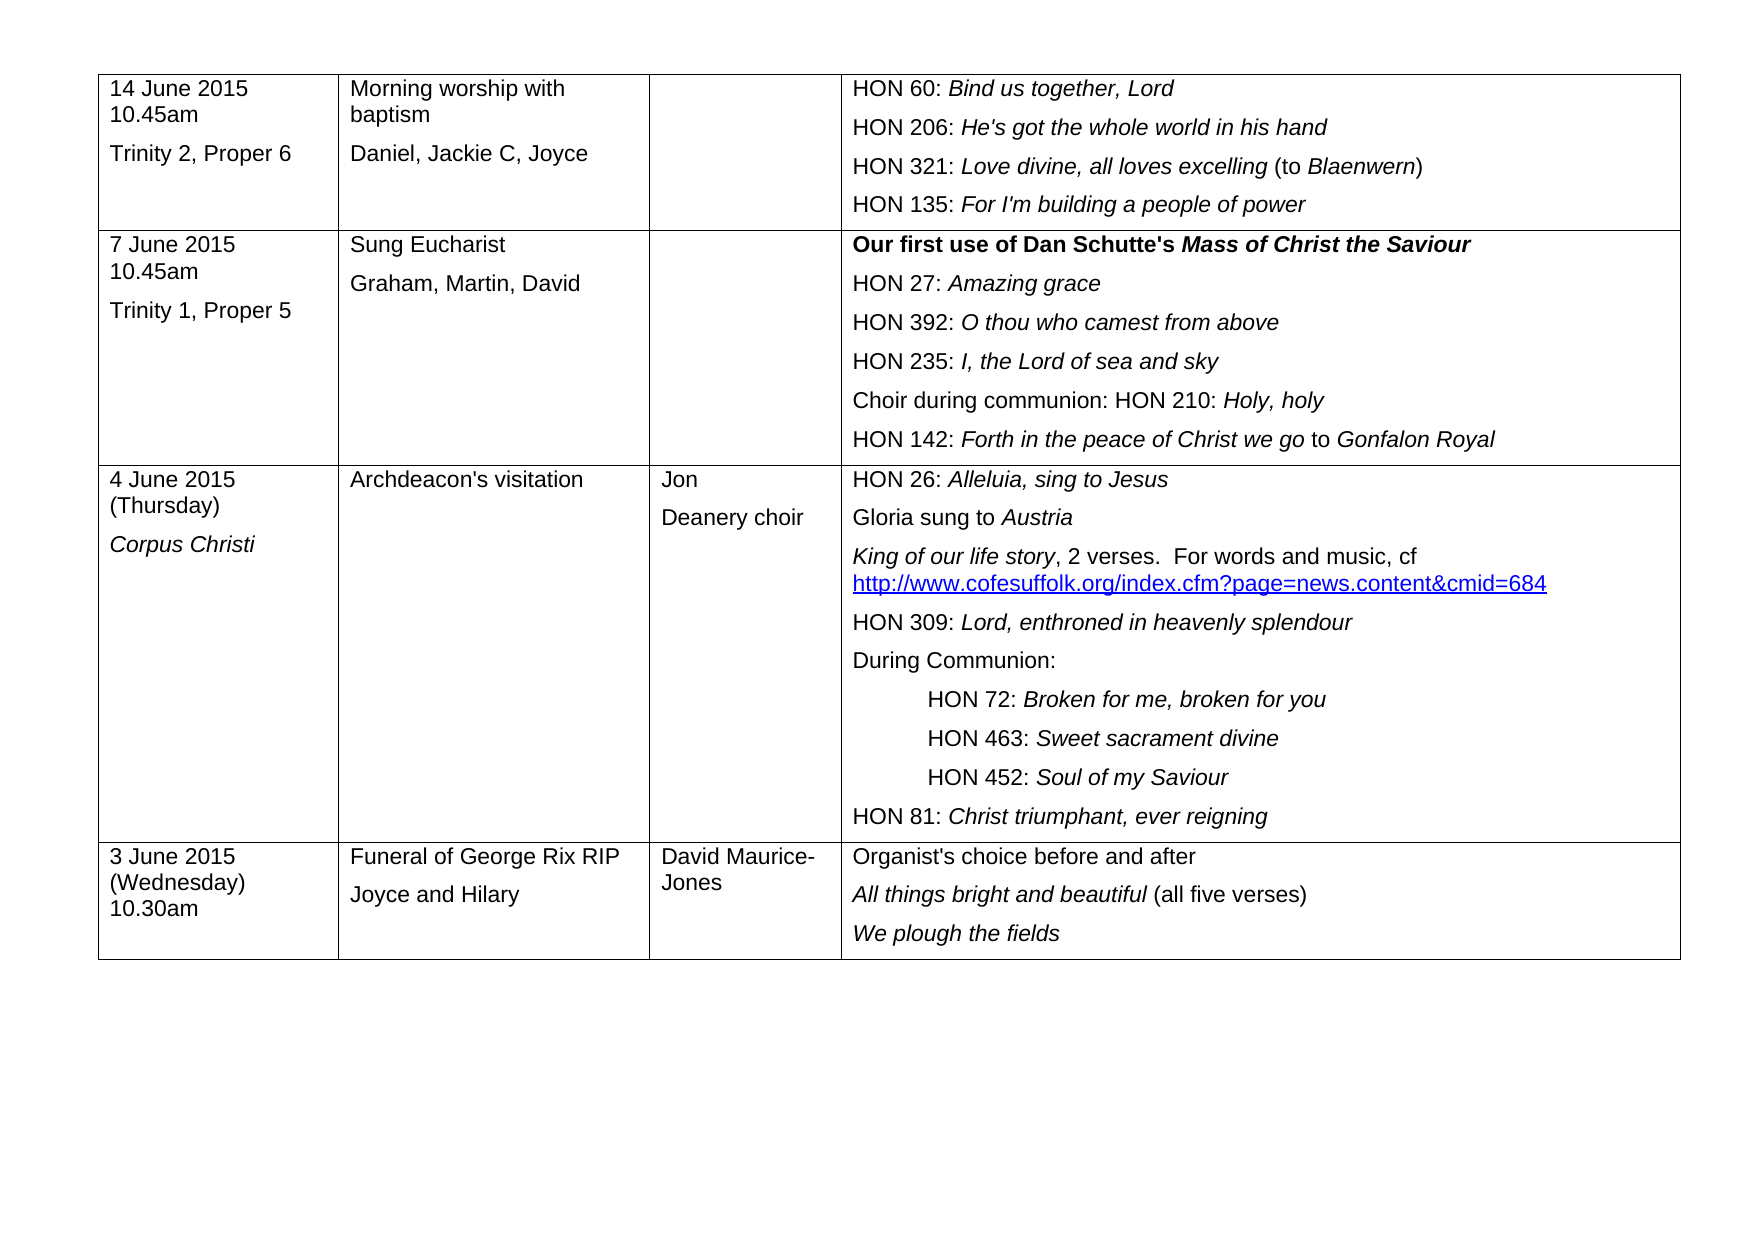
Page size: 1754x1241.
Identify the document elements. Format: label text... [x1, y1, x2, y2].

table_cell 14 June 2015 10.45am Trinity 2, Proper 6 [99, 75, 338, 230]
table_cell 4 June 2015 (Thursday) Corpus Christi [99, 466, 338, 842]
table_cell HON 26: Alleluia, sing to Jesus Gloria sung to Austria King of our life story, 2 verses. For words and music, cf http://www.cofesuffolk.org/index.cfm?page=news.content&cmid=684 HON 309: Lord, enthroned in heavenly splendour During Communion: HON 72: Broken for me, broken for you HON 463: Sweet sacrament divine HON 452: Soul of my Saviour HON 81: Christ triumphant, ever reigning [842, 466, 1680, 842]
table_cell Archdeacon's visitation [339, 466, 649, 842]
table_cell [650, 75, 841, 230]
table_cell David Maurice-Jones [650, 843, 841, 959]
table_cell 3 June 2015 (Wednesday) 10.30am [99, 843, 338, 959]
table_cell Organist's choice before and after All things bright and beautiful (all five verses) We plough the fields [842, 843, 1680, 959]
table_cell Jon Deanery choir [650, 466, 841, 842]
table_cell HON 60: Bind us together, Lord HON 206: He's got the whole world in his hand HON 321: Love divine, all loves excelling (to Blaenwern) HON 135: For I'm building a people of power [842, 75, 1680, 230]
table_cell Funeral of George Rix RIP Joyce and Hilary [339, 843, 649, 959]
table_cell Our first use of Dan Schutte's Mass of Christ the Saviour HON 27: Amazing grace HON 392: O thou who camest from above HON 235: I, the Lord of sea and sky Choir during communion: HON 210: Holy, holy HON 142: Forth in the peace of Christ we go to Gonfalon Royal [842, 231, 1680, 464]
table_cell 7 June 2015 10.45am Trinity 1, Proper 5 [99, 231, 338, 464]
table_cell [650, 231, 841, 464]
table_cell Morning worship with baptism Daniel, Jackie C, Joyce [339, 75, 649, 230]
table_cell Sung Eucharist Graham, Martin, David [339, 231, 649, 464]
